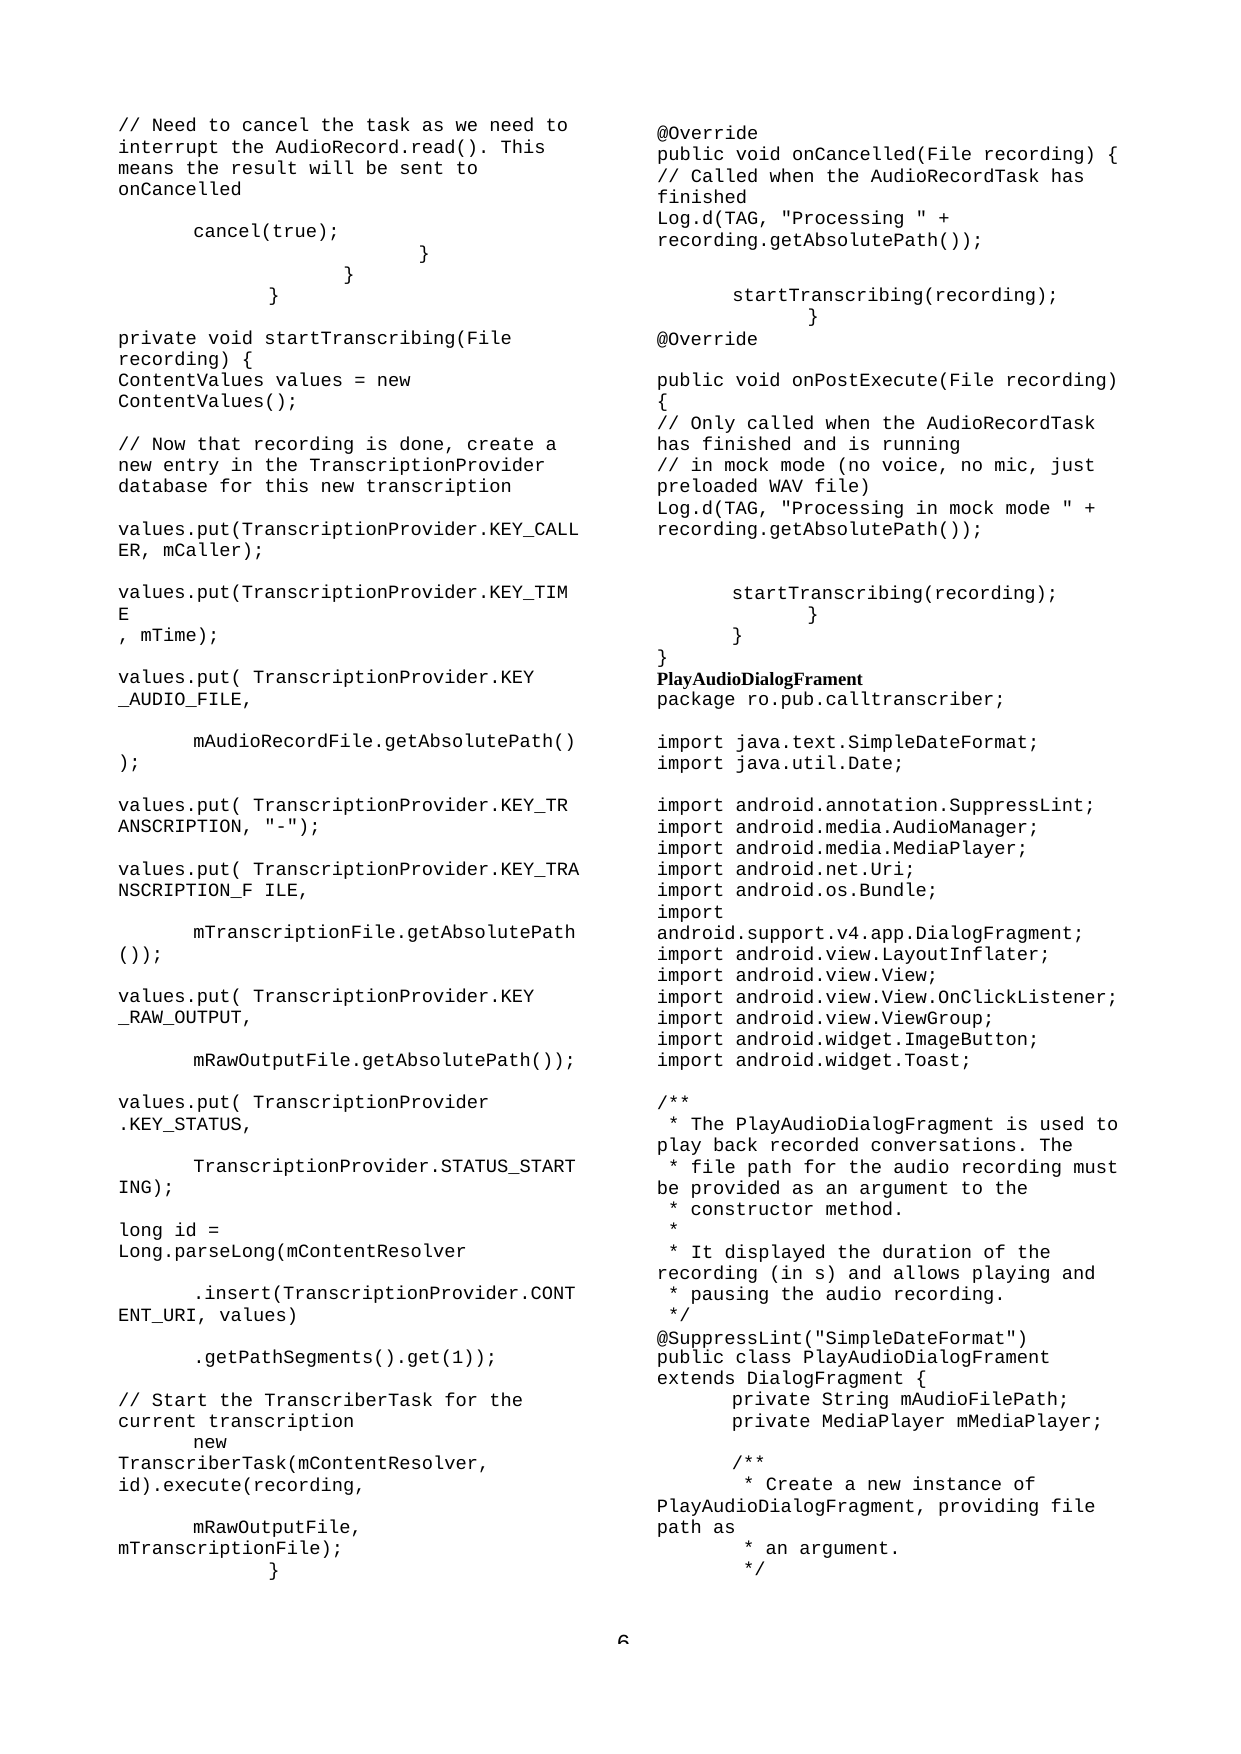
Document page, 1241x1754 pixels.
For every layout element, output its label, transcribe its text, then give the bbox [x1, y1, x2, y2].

list Create a new instance of PlayAudioDialogFragment, providing file path as [657, 1475, 1096, 1539]
text import android.os.Bundle; import [657, 881, 940, 924]
text @Override [657, 328, 1130, 350]
text startTranscribing(recording); [732, 583, 1130, 605]
text // Called when the AudioRecordTask has finished [657, 167, 1086, 209]
text import android.annotation.SuppressLint; import android.media.AudioManager; import android.media.MediaPlayer; import android.net.Uri; [657, 796, 1096, 881]
text package ro.pub.calltranscriber; [657, 690, 1130, 711]
text mRawOutputFile.getAbsolutePath()); [193, 1051, 579, 1072]
text import java.text.SimpleDateFormat; import java.util.Date; [657, 732, 1041, 775]
text values.put( TranscriptionProvider.KEY_TRANSCRIPTION, "-"); [118, 796, 568, 838]
text Log.d(TAG, "Processing " + recording.getAbsolutePath()); [657, 209, 985, 252]
list constructor method. [668, 1200, 1130, 1221]
list It displayed the duration of the recording (in s) and allows playing and [657, 1242, 1096, 1285]
text cancel(true); [193, 222, 568, 243]
text */ [743, 1560, 1130, 1581]
text .insert(TranscriptionProvider.CONT ENT_URI, values) [118, 1284, 577, 1327]
text // Now that recording is done, create a new entry in the TranscriptionProvider database for this new transcription [118, 435, 581, 498]
text private String mAudioFilePath; private MediaPlayer mMediaPlayer; [732, 1390, 1105, 1433]
text private void startTranscribing(File recording) { [118, 328, 513, 371]
text // Start the TranscriberTask for the current transcription [118, 1390, 525, 1433]
text android.support.v4.app.DialogFragment; import android.view.LayoutInflater; import android.view.View; [657, 924, 1086, 987]
text , mTime); [118, 626, 579, 647]
text // in mock mode (no voice, no mic, just preloaded WAV file) [657, 456, 1097, 498]
text values.put( TranscriptionProvider.KEY_RAW_OUTPUT, [118, 987, 536, 1029]
text } [645, 605, 980, 626]
text values.put( TranscriptionProvider.KEY_TRANSCRIPTION_F ILE, [118, 859, 581, 902]
text .getPathSegments().get(1)); [193, 1348, 579, 1369]
text /** [732, 1454, 1130, 1475]
text import android.view.View.OnClickListener; import android.view.ViewGroup; [657, 987, 1120, 1030]
text values.put(TranscriptionProvider.KEY_CALL ER, mCaller); [118, 519, 581, 562]
text values.put( TranscriptionProvider.KEY_STATUS, [118, 1093, 491, 1136]
text public void onPostExecute(File recording) [657, 371, 1130, 392]
text { [657, 392, 1130, 413]
text TranscriptionProvider.STATUS_START [193, 1157, 579, 1178]
text @Override [657, 124, 1130, 145]
text long id = Long.parseLong(mContentResolver [118, 1220, 579, 1263]
text * [668, 1221, 1130, 1242]
list an argument. [743, 1539, 1130, 1560]
text ING); [118, 1178, 579, 1199]
text ()); [118, 944, 579, 966]
text mTranscriptionFile.getAbsolutePath [193, 923, 579, 944]
list pausing the audio recording. [668, 1285, 1130, 1306]
text ); [118, 753, 579, 774]
subtitle PlayAudioDialogFrament [657, 668, 1130, 689]
text */ [668, 1306, 1130, 1327]
text import android.widget.ImageButton; import android.widget.Toast; [657, 1030, 1041, 1072]
text } [106, 1560, 441, 1582]
list The PlayAudioDialogFragment is used to play back recorded conversations. The [657, 1115, 1119, 1157]
text mAudioRecordFile.getAbsolutePath() [193, 732, 579, 753]
text /** [657, 1094, 1130, 1115]
text values.put(TranscriptionProvider.KEY_TIME [118, 583, 579, 626]
text } [343, 265, 1130, 286]
text } [732, 626, 1130, 647]
list file path for the audio recording must be provided as an argument to the [657, 1157, 1119, 1200]
text new TranscriberTask(mContentResolver, id).execute(recording, [118, 1433, 491, 1497]
text @SuppressLint("SimpleDateFormat") public class PlayAudioDialogFrament extends DialogFragment { [657, 1328, 1052, 1390]
text ContentValues values = new ContentValues(); [118, 371, 412, 413]
text } startTranscribing(recording); [268, 286, 1130, 307]
text Log.d(TAG, "Processing in mock mode " + recording.getAbsolutePath()); [657, 498, 1097, 541]
text // Only called when the AudioRecordTask has finished and is running [657, 413, 1097, 456]
text } [106, 243, 429, 265]
text mRawOutputFile, mTranscriptionFile); [118, 1518, 363, 1560]
text public void onCancelled(File recording) { [657, 145, 1130, 166]
text values.put( TranscriptionProvider.KEY_AUDIO_FILE, [118, 667, 536, 709]
text // Need to cancel the task as we need to interrupt the AudioRecord.read(). This means the result will be sent to onCancelled [118, 116, 570, 201]
text } [657, 647, 1130, 668]
text } [106, 307, 819, 328]
